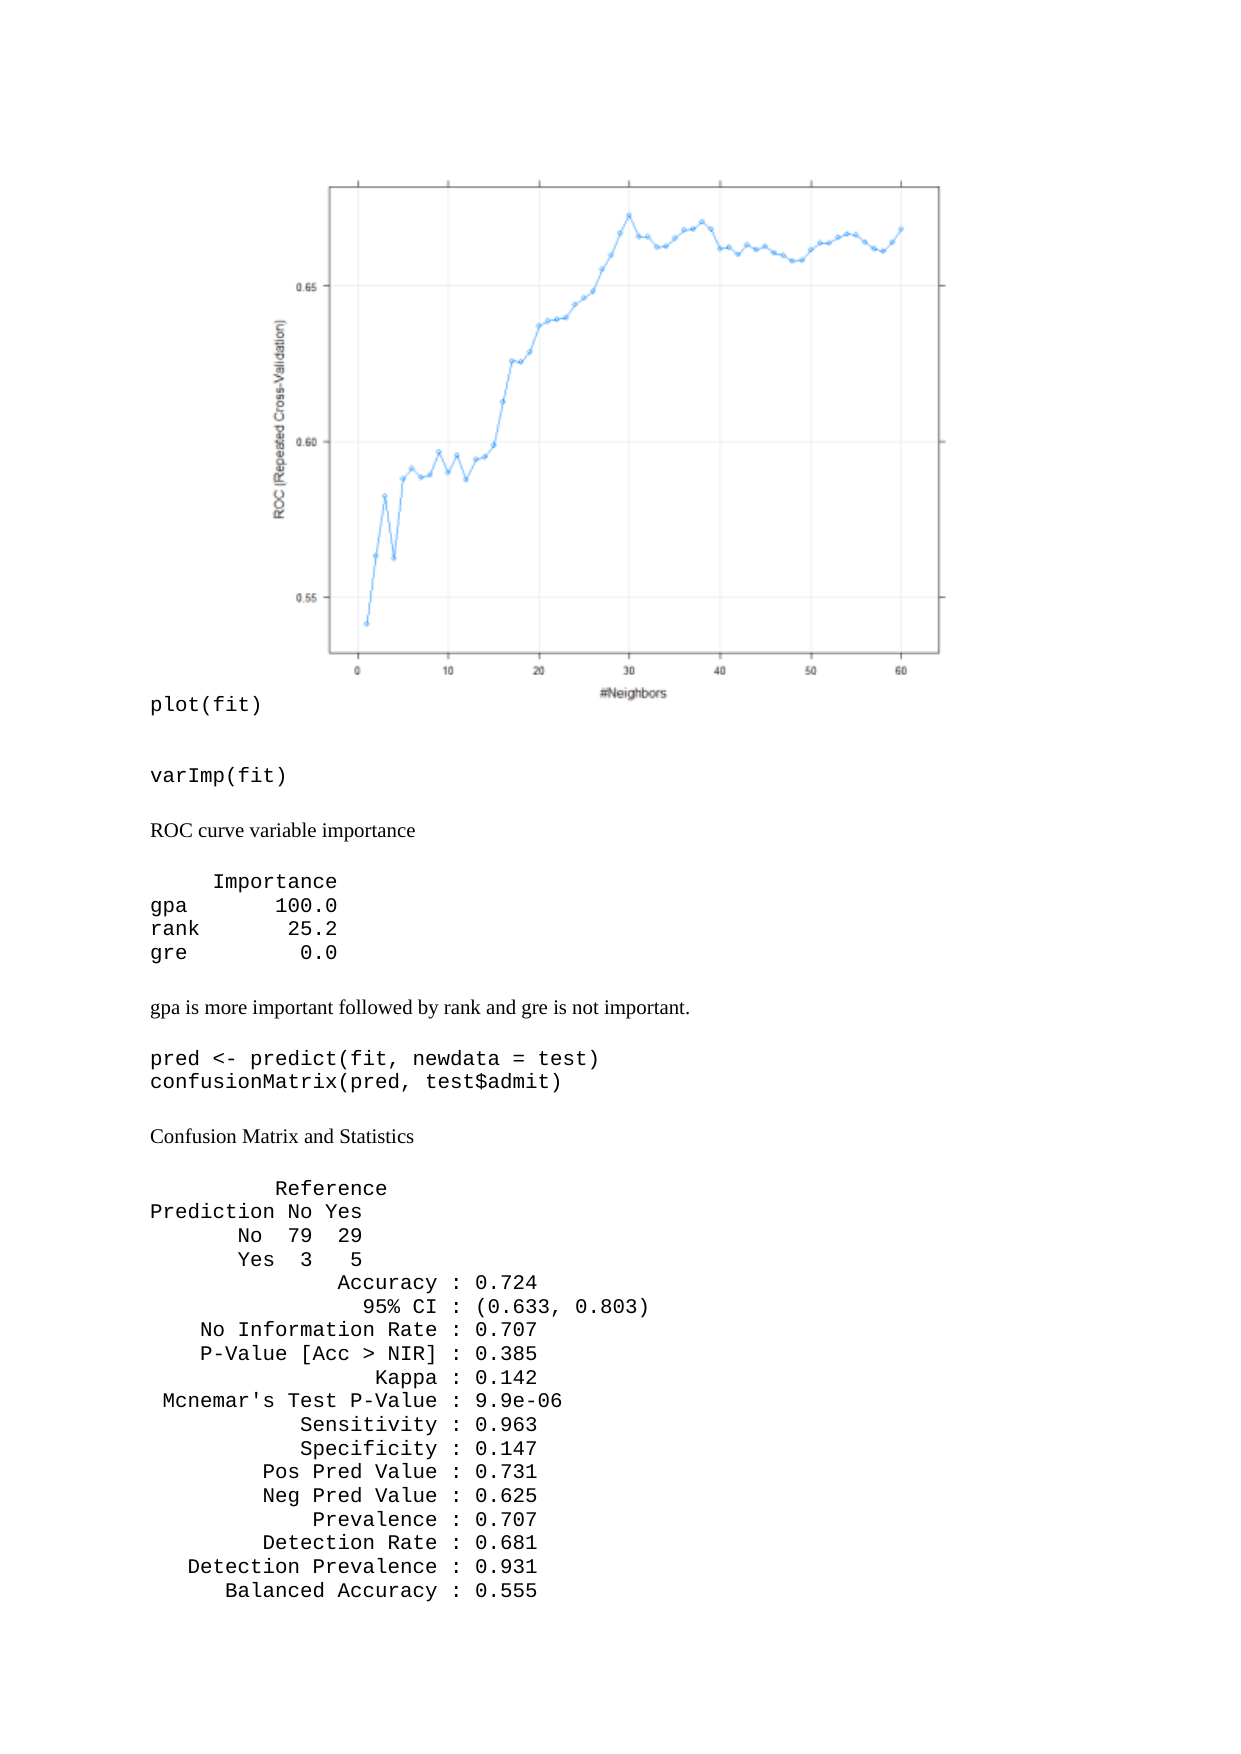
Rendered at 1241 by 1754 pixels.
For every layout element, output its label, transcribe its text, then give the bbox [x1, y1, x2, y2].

text Yes 3 5 [150, 1248, 1090, 1272]
text Kappa : 0.142 [150, 1367, 1090, 1390]
text ROC curve variable importance [150, 818, 1090, 842]
text Reference [150, 1178, 1090, 1201]
text Prediction No Yes [150, 1201, 1090, 1225]
text Sensitivity : 0.963 [150, 1414, 1090, 1438]
text Detection Prevalence : 0.931 [150, 1556, 1090, 1579]
text Accuracy : 0.724 [150, 1272, 1090, 1296]
text Specificity : 0.147 [150, 1438, 1090, 1461]
text Mcnemar's Test P-Value : 9.9e-06 [150, 1390, 1090, 1414]
text Balanced Accuracy : 0.555 [150, 1579, 1090, 1603]
text gpa is more important followed by rank and gre is not important. [150, 995, 1090, 1019]
text confusionMatrix(pred, test$admit) [150, 1072, 1090, 1095]
picture [267, 150, 971, 711]
text varImp(fit) [150, 765, 1090, 788]
text P-Value [Acc > NIR] : 0.385 [150, 1343, 1090, 1367]
text Prevalence : 0.707 [150, 1509, 1090, 1532]
text Detection Rate : 0.681 [150, 1532, 1090, 1556]
text No Information Rate : 0.707 [150, 1319, 1090, 1343]
text rank 25.2 [150, 918, 1090, 942]
text Neg Pred Value : 0.625 [150, 1485, 1090, 1509]
text gpa 100.0 [150, 894, 1090, 918]
text Confusion Matrix and Statistics [150, 1124, 1090, 1148]
text Pos Pred Value : 0.731 [150, 1461, 1090, 1485]
text 95% CI : (0.633, 0.803) [150, 1296, 1090, 1319]
text No 79 29 [150, 1225, 1090, 1248]
text Importance [150, 871, 1090, 894]
text pred <- predict(fit, newdata = test) [150, 1048, 1090, 1072]
text gre 0.0 [150, 942, 1090, 966]
